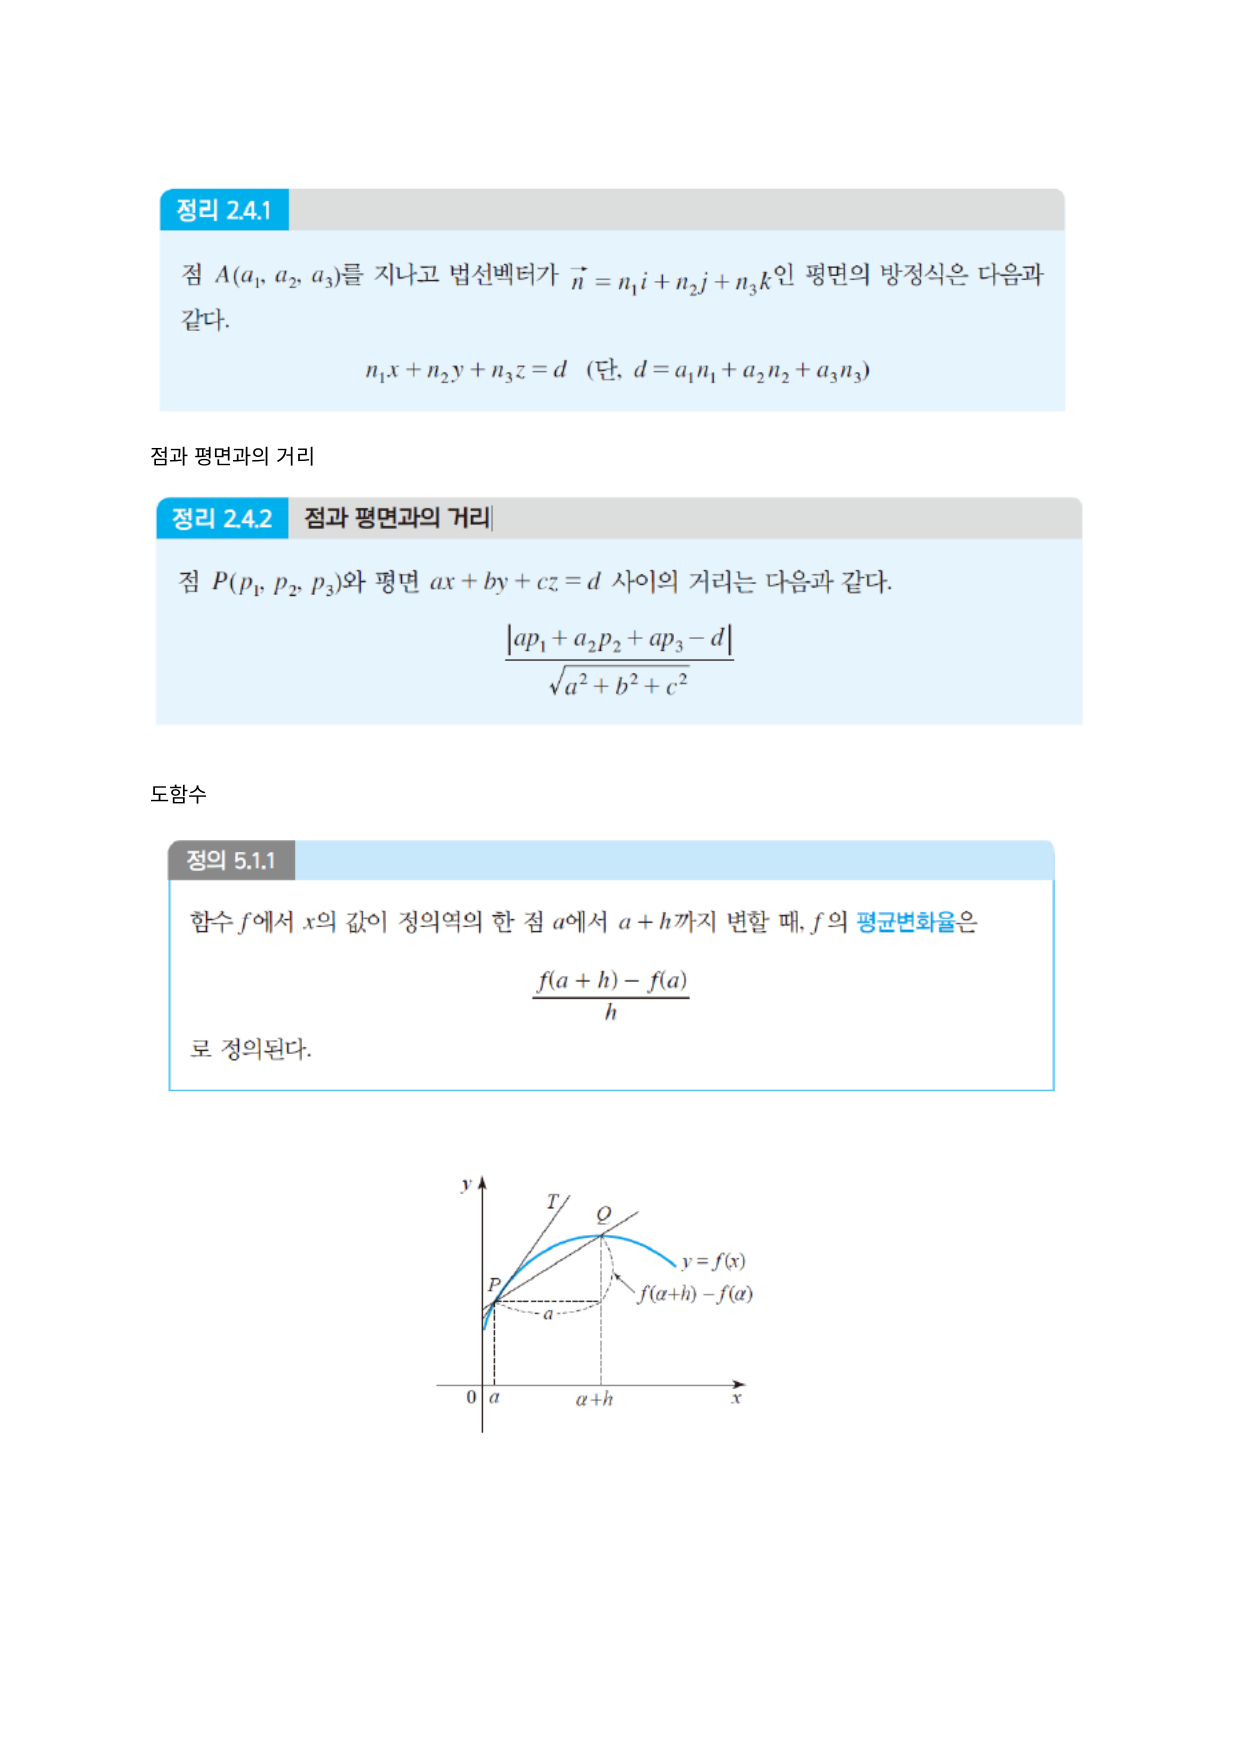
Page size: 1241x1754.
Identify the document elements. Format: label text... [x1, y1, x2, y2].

picture [150, 827, 1091, 1453]
text 점과 평면과의 거리 [150, 440, 1090, 471]
picture [150, 489, 1091, 760]
text 도함수 [150, 778, 1090, 809]
picture [150, 177, 1091, 422]
